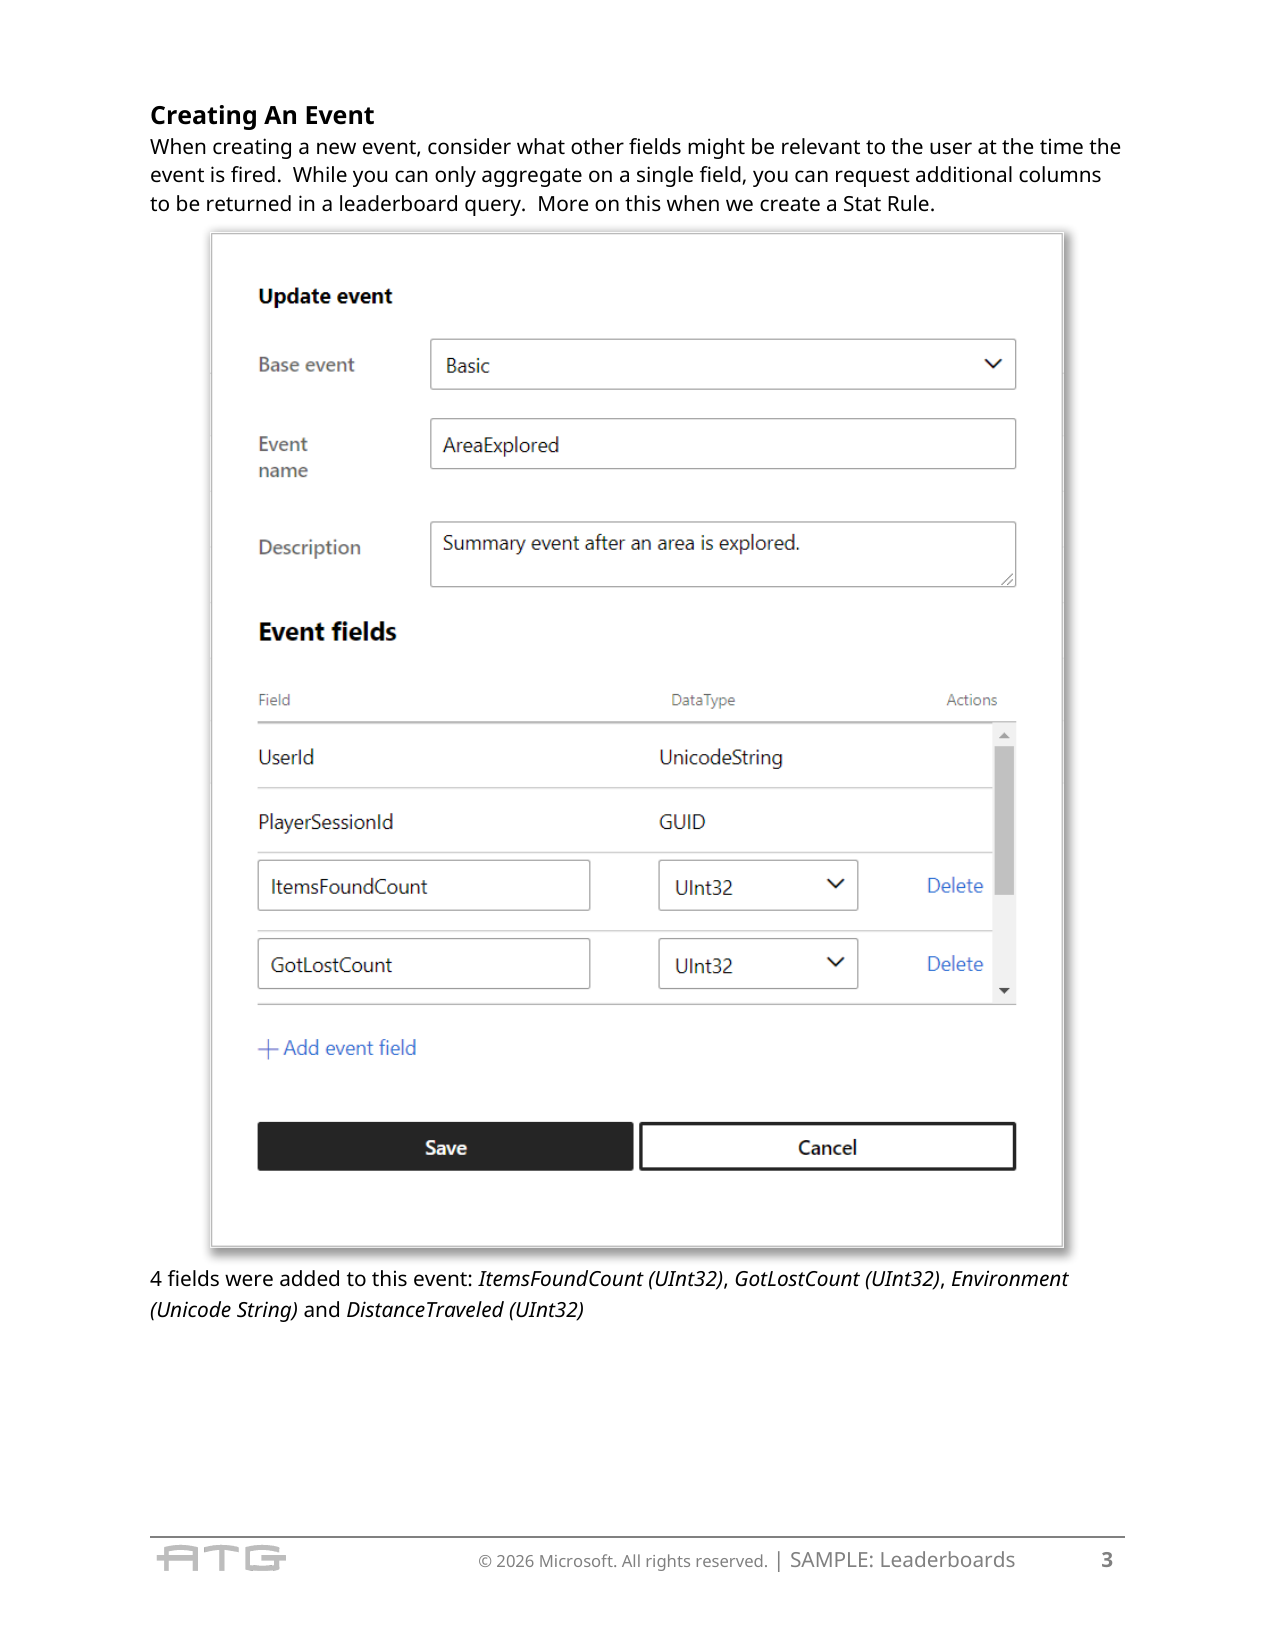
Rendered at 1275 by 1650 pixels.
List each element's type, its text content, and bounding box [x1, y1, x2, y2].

picture [156, 1544, 286, 1571]
subtitle Creating An Event [150, 98, 1125, 132]
picture [210, 232, 1064, 1248]
text 4 fields were added to this event: ItemsFoundCount (UInt32), GotLostCount (UInt32), Environment (Unicode String) and DistanceTraveled (UInt32) [150, 1264, 1125, 1323]
text When creating a new event, consider what other fields might be relevant to the user at the time the event is fired. While you can only aggregate on a single field, you can request additional columns to be returned in a leaderboard query. More on this when we create a Stat Rule. [150, 132, 1125, 217]
